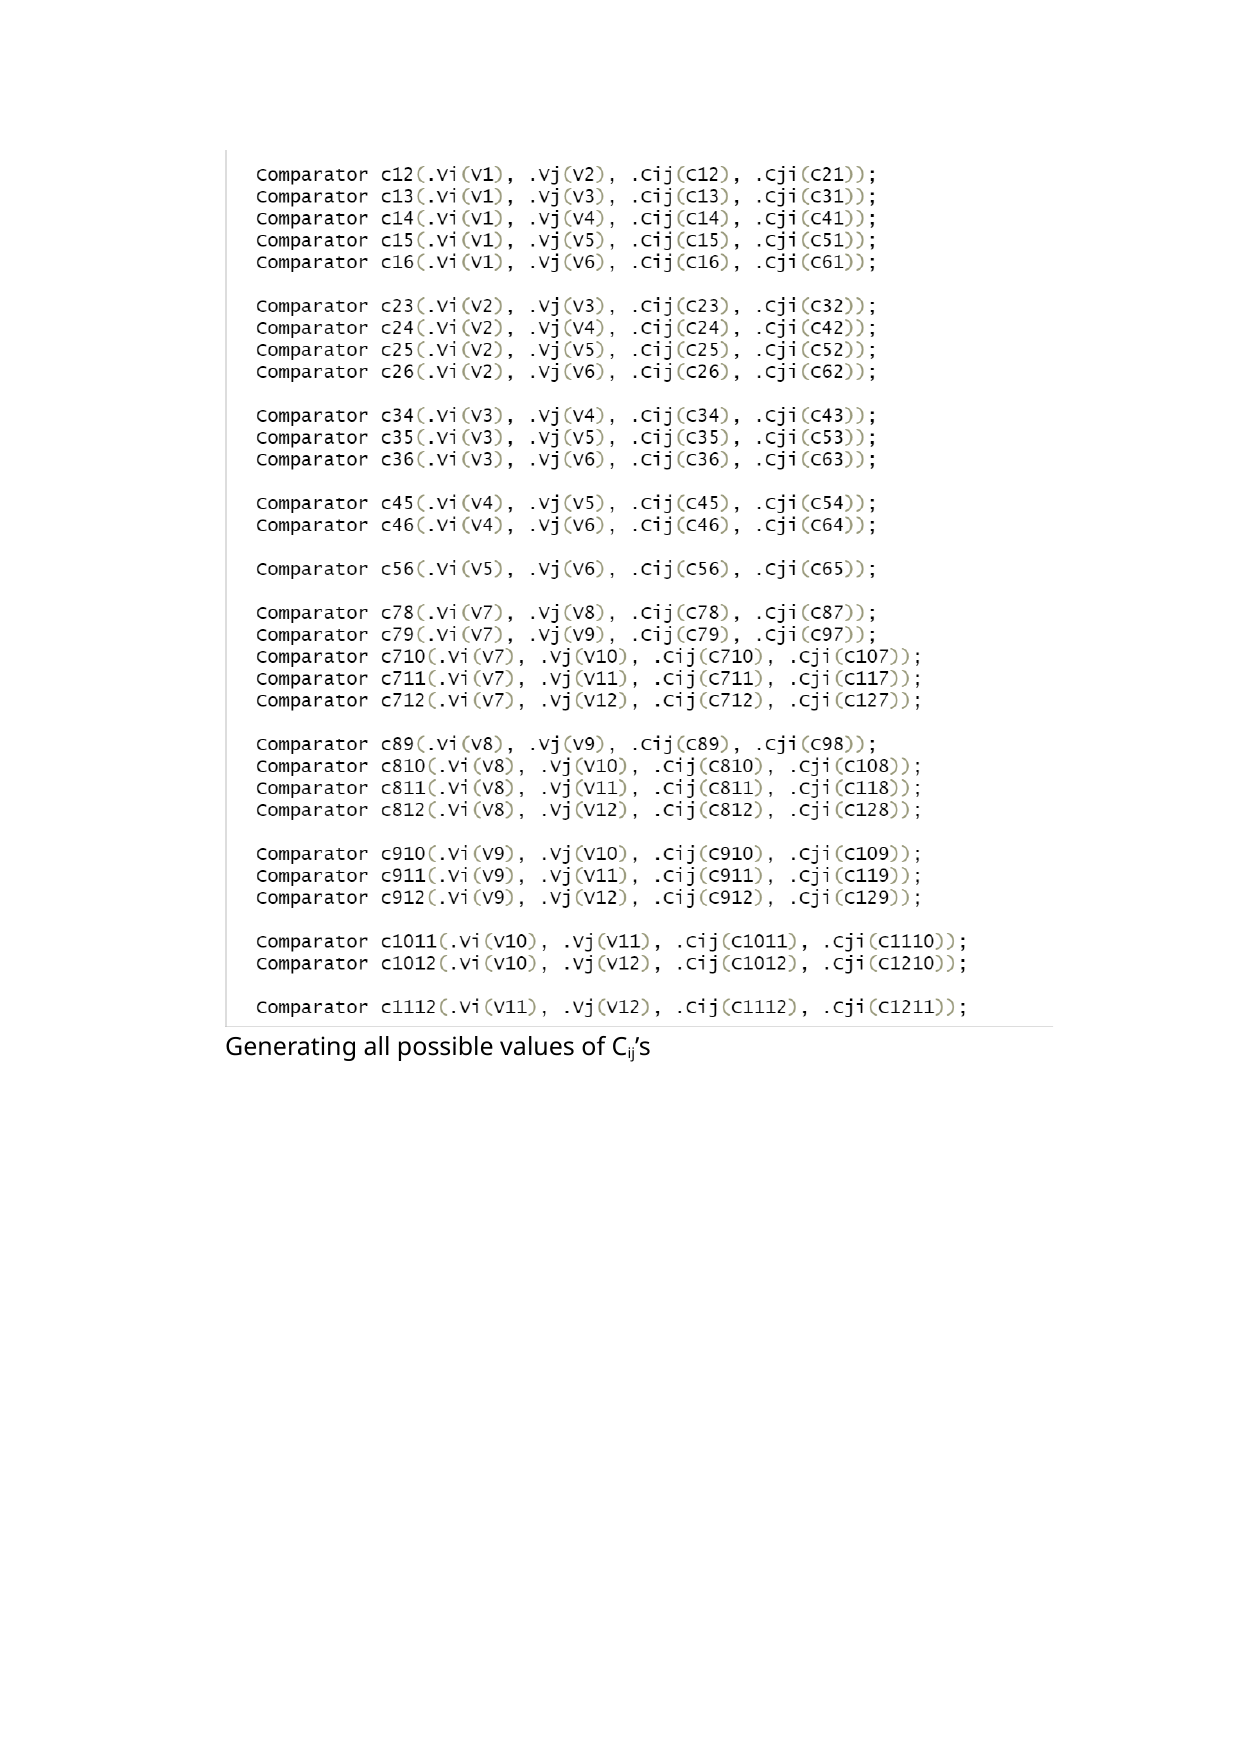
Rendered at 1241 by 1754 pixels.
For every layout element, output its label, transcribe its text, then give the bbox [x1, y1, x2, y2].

picture [225, 150, 1054, 1027]
list Generating all possible values of Cij’s [225, 1029, 1090, 1063]
